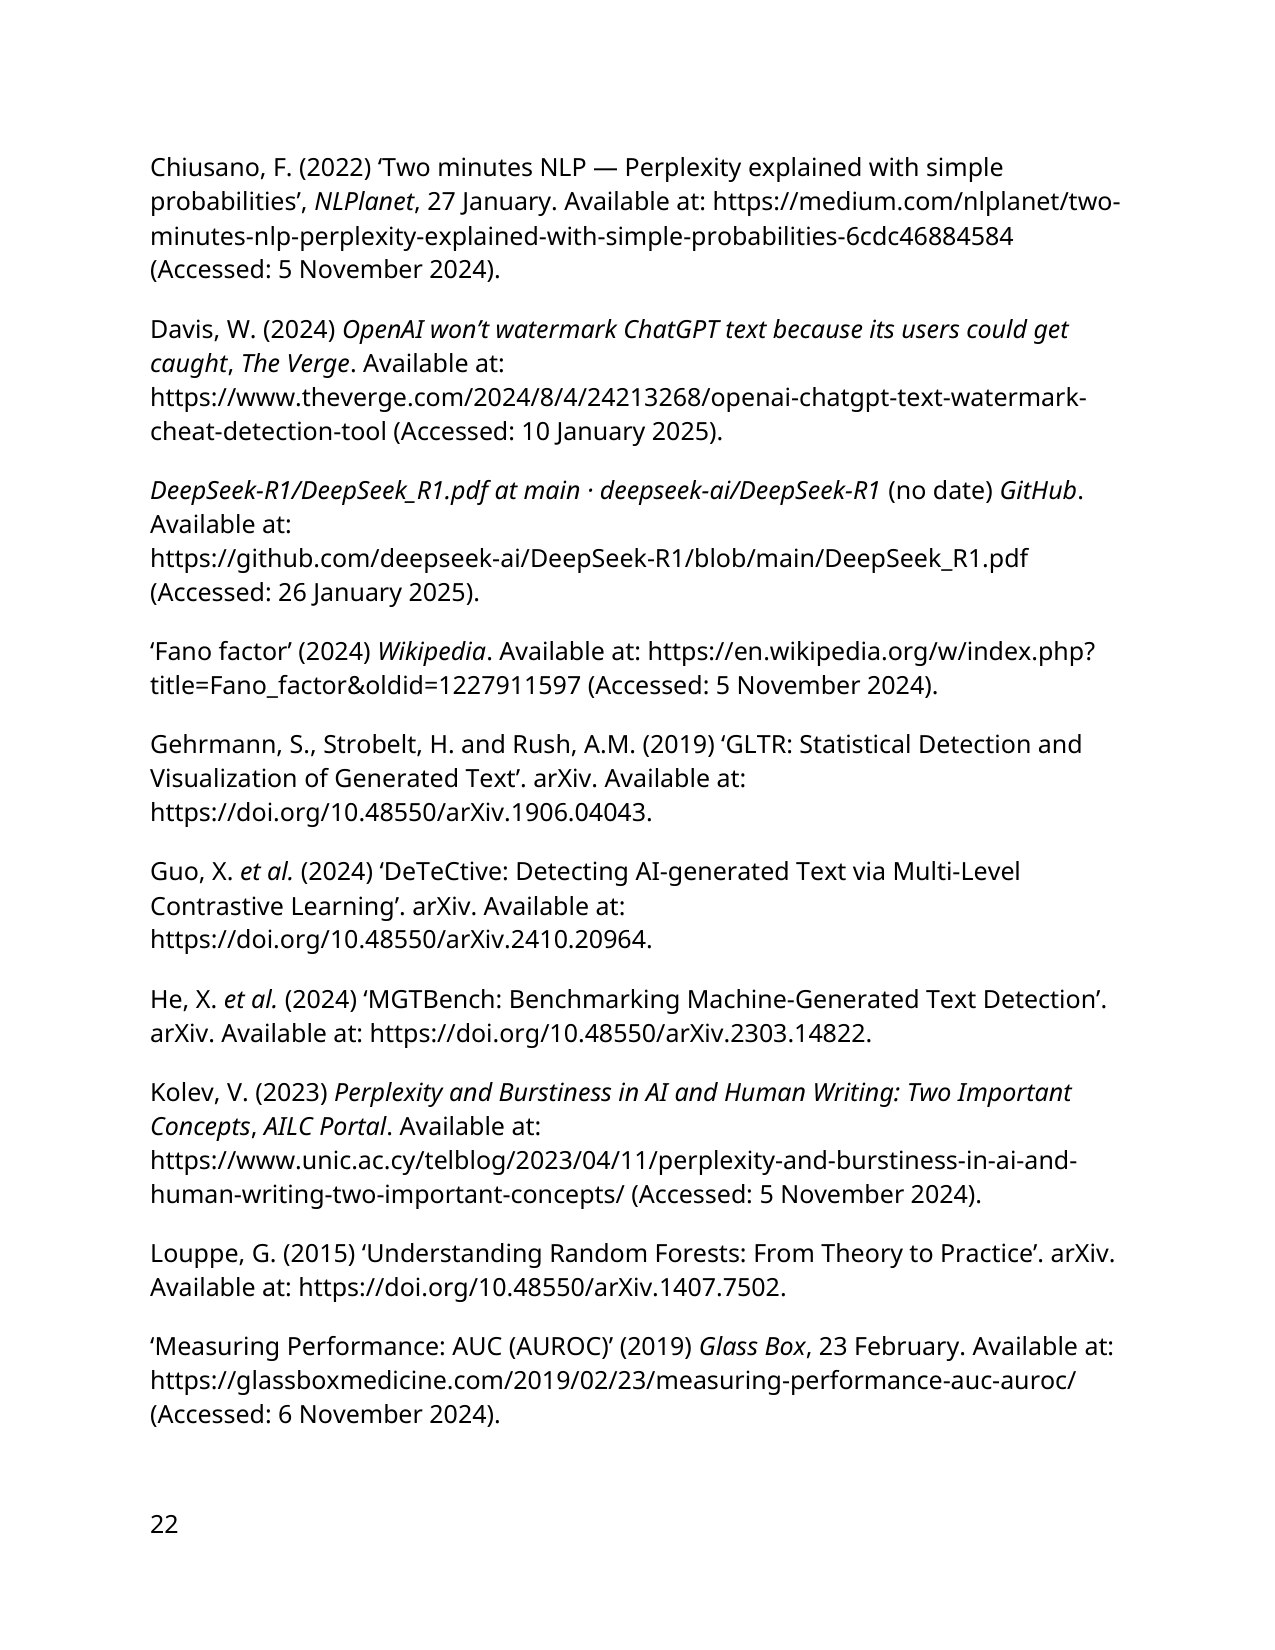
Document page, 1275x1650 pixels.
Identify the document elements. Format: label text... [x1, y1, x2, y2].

text Louppe, G. (2015) ‘Understanding Random Forests: From Theory to Practice’. arXiv. Available at: https://doi.org/10.48550/arXiv.1407.7502. [150, 1236, 1125, 1304]
text Kolev, V. (2023) Perplexity and Burstiness in AI and Human Writing: Two Important Concepts, AILC Portal. Available at: https://www.unic.ac.cy/telblog/2023/04/11/perplexity-and-burstiness-in-ai-and-human-writing-two-important-concepts/ (Accessed: 5 November 2024). [150, 1074, 1125, 1211]
text Davis, W. (2024) OpenAI won’t watermark ChatGPT text because its users could get caught, The Verge. Available at: https://www.theverge.com/2024/8/4/24213268/openai-chatgpt-text-watermark-cheat-detection-tool (Accessed: 10 January 2025). [150, 311, 1125, 447]
text Guo, X. et al. (2024) ‘DeTeCtive: Detecting AI-generated Text via Multi-Level Contrastive Learning’. arXiv. Available at: https://doi.org/10.48550/arXiv.2410.20964. [150, 854, 1125, 956]
text Chiusano, F. (2022) ‘Two minutes NLP — Perplexity explained with simple probabilities’, NLPlanet, 27 January. Available at: https://medium.com/nlplanet/two-minutes-nlp-perplexity-explained-with-simple-probabilities-6cdc46884584 (Accessed: 5 November 2024). [150, 150, 1125, 286]
text He, X. et al. (2024) ‘MGTBench: Benchmarking Machine-Generated Text Detection’. arXiv. Available at: https://doi.org/10.48550/arXiv.2303.14822. [150, 981, 1125, 1049]
text DeepSeek-R1/DeepSeek_R1.pdf at main · deepseek-ai/DeepSeek-R1 (no date) GitHub. Available at: https://github.com/deepseek-ai/DeepSeek-R1/blob/main/DeepSeek_R1.pdf (Accessed: 26 January 2025). [150, 472, 1125, 609]
text ‘Measuring Performance: AUC (AUROC)’ (2019) Glass Box, 23 February. Available at: https://glassboxmedicine.com/2019/02/23/measuring-performance-auc-auroc/ (Accessed: 6 November 2024). [150, 1329, 1125, 1431]
text Gehrmann, S., Strobelt, H. and Rush, A.M. (2019) ‘GLTR: Statistical Detection and Visualization of Generated Text’. arXiv. Available at: https://doi.org/10.48550/arXiv.1906.04043. [150, 727, 1125, 829]
text ‘Fano factor’ (2024) Wikipedia. Available at: https://en.wikipedia.org/w/index.php?title=Fano_factor&oldid=1227911597 (Accessed: 5 November 2024). [150, 634, 1125, 702]
